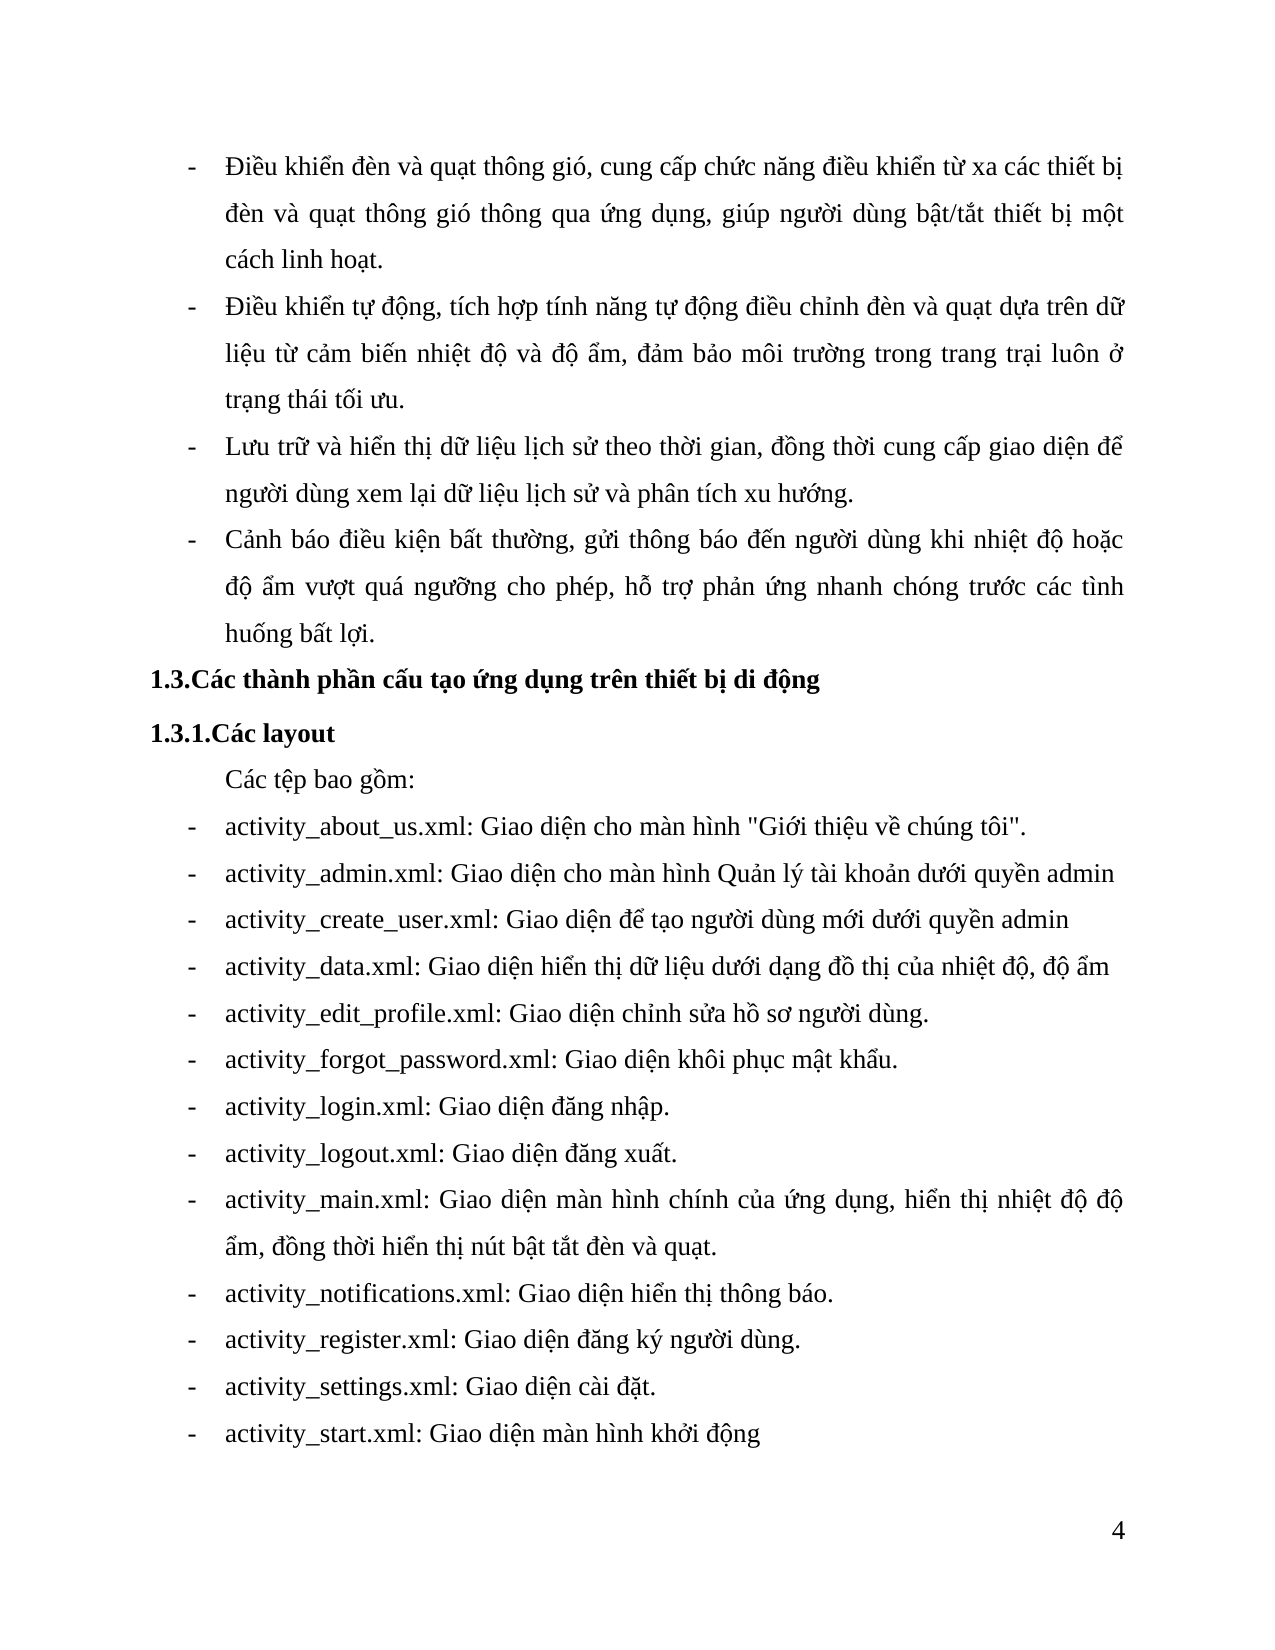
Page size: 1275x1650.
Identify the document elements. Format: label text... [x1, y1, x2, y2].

subtitle 1.3.1.Các layout [150, 717, 1125, 748]
subtitle 1.3.Các thành phần cấu tạo ứng dụng trên thiết bị di động [150, 663, 1125, 694]
list activity_login.xml: Giao diện đăng nhập. [187, 1090, 1125, 1121]
list activity_data.xml: Giao diện hiển thị dữ liệu dưới dạng đồ thị của nhiệt độ, độ ẩm [187, 950, 1125, 981]
list activity_logout.xml: Giao diện đăng xuất. [187, 1137, 1125, 1168]
list activity_main.xml: Giao diện màn hình chính của ứng dụng, hiển thị nhiệt độ độ ẩm, đồng thời hiển thị nút bật tắt đèn và quạt. [187, 1183, 1125, 1261]
list Điều khiển tự động, tích hợp tính năng tự động điều chỉnh đèn và quạt dựa trên dữ liệu từ cảm biến nhiệt độ và độ ẩm, đảm bảo môi trường trong trang trại luôn ở trạng thái tối ưu. [187, 290, 1125, 414]
list Lưu trữ và hiển thị dữ liệu lịch sử theo thời gian, đồng thời cung cấp giao diện để người dùng xem lại dữ liệu lịch sử và phân tích xu hướng. [187, 430, 1125, 508]
list activity_settings.xml: Giao diện cài đặt. [187, 1370, 1125, 1401]
list activity_register.xml: Giao diện đăng ký người dùng. [187, 1323, 1125, 1354]
list activity_forgot_password.xml: Giao diện khôi phục mật khẩu. [187, 1043, 1125, 1074]
list activity_admin.xml: Giao diện cho màn hình Quản lý tài khoản dưới quyền admin [187, 857, 1125, 888]
text Các tệp bao gồm: [150, 763, 1125, 794]
list Cảnh báo điều kiện bất thường, gửi thông báo đến người dùng khi nhiệt độ hoặc độ ẩm vượt quá ngưỡng cho phép, hỗ trợ phản ứng nhanh chóng trước các tình huống bất lợi. [187, 523, 1125, 648]
list activity_edit_profile.xml: Giao diện chỉnh sửa hồ sơ người dùng. [187, 997, 1125, 1028]
list activity_about_us.xml: Giao diện cho màn hình "Giới thiệu về chúng tôi". [187, 810, 1125, 841]
list activity_notifications.xml: Giao diện hiển thị thông báo. [187, 1277, 1125, 1308]
list activity_create_user.xml: Giao diện để tạo người dùng mới dưới quyền admin [187, 903, 1125, 934]
list Điều khiển đèn và quạt thông gió, cung cấp chức năng điều khiển từ xa các thiết bị đèn và quạt thông gió thông qua ứng dụng, giúp người dùng bật/tắt thiết bị một cách linh hoạt. [187, 150, 1125, 274]
list activity_start.xml: Giao diện màn hình khởi động [187, 1417, 1125, 1448]
